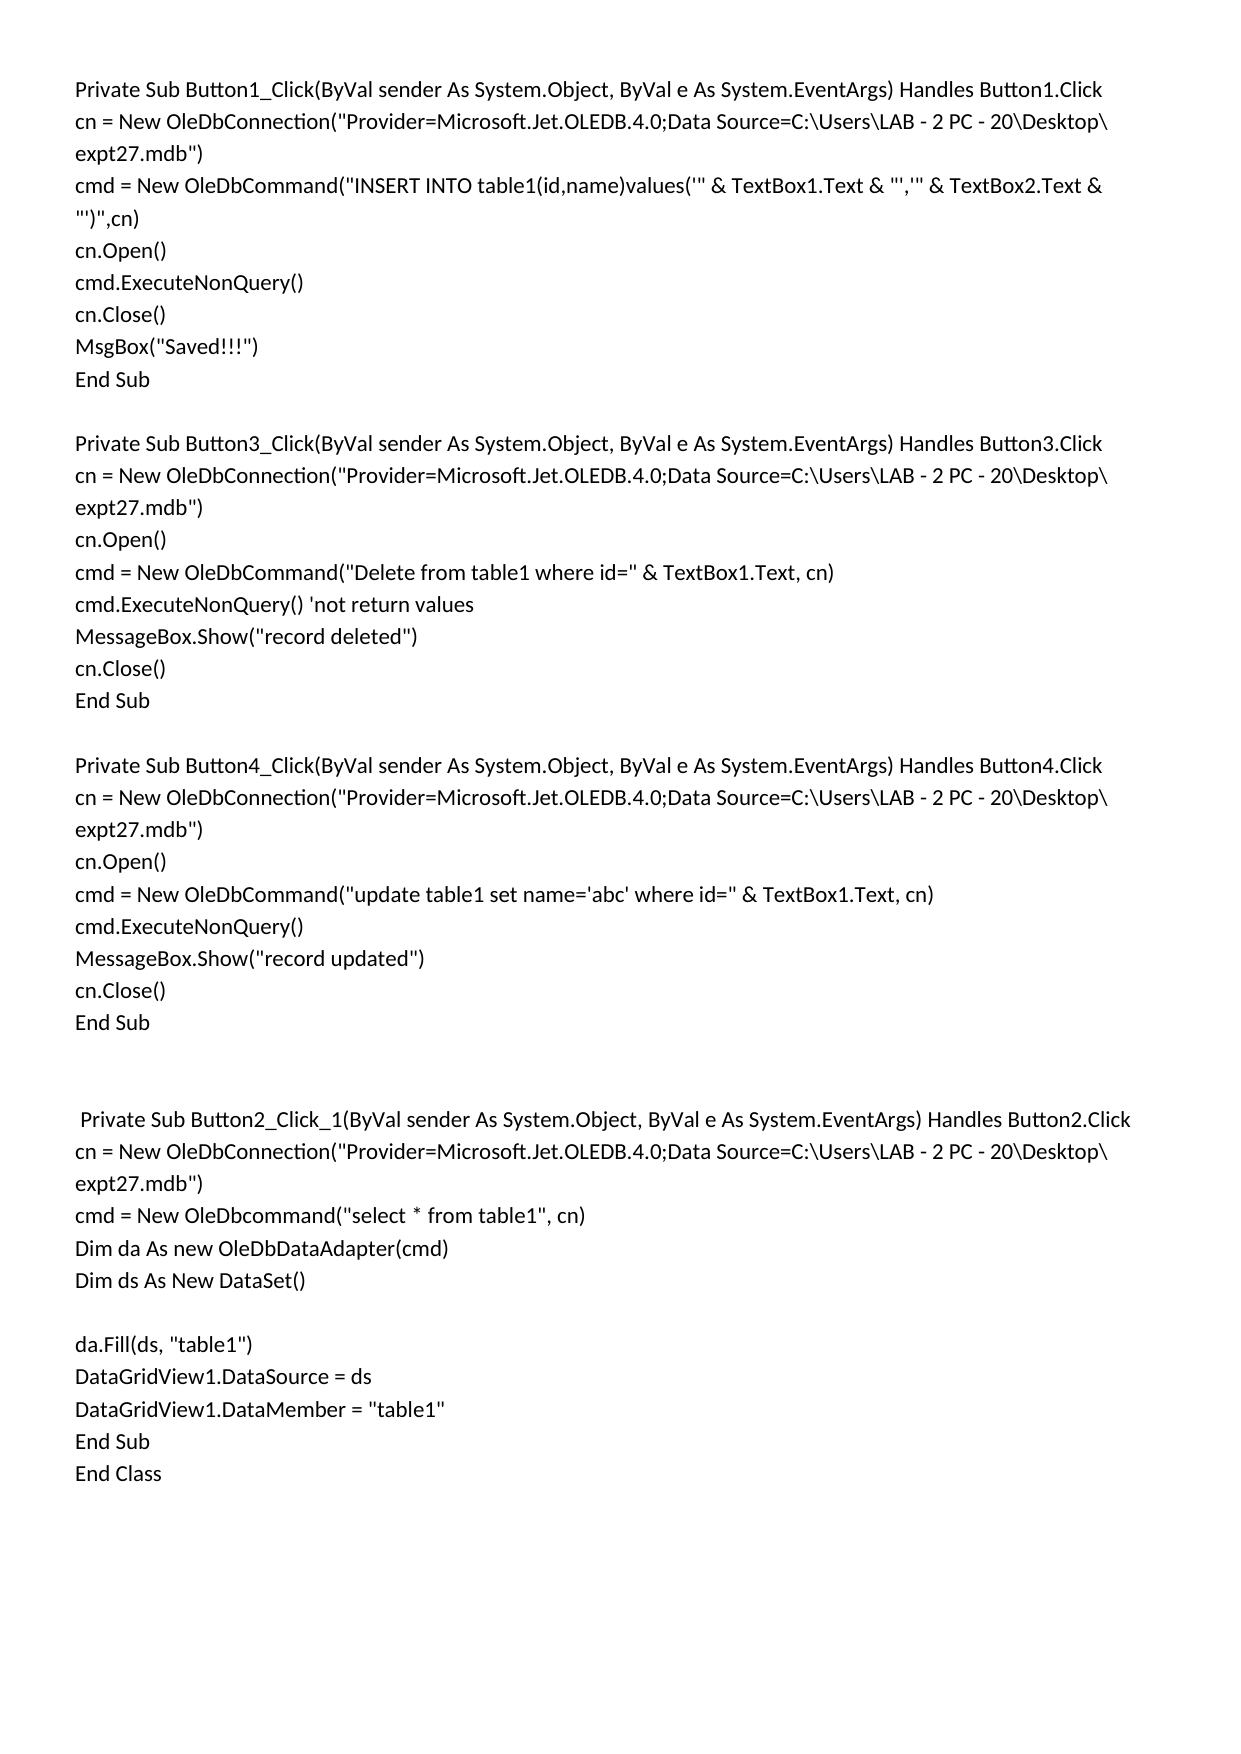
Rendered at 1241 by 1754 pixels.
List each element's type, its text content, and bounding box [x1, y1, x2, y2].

text cn.Open() [75, 236, 1165, 264]
text cn = New OleDbConnection("Provider=Microsoft.Jet.OLEDB.4.0;Data Source=C:\Users\LAB - 2 PC - 20\Desktop\expt27.mdb") [75, 783, 1165, 843]
text Dim ds As New DataSet() [75, 1266, 1165, 1294]
text Private Sub Button2_Click_1(ByVal sender As System.Object, ByVal e As System.EventArgs) Handles Button2.Click [75, 1105, 1165, 1133]
text cmd = New OleDbCommand("Delete from table1 where id=" & TextBox1.Text, cn) [75, 558, 1165, 586]
text cn = New OleDbConnection("Provider=Microsoft.Jet.OLEDB.4.0;Data Source=C:\Users\LAB - 2 PC - 20\Desktop\expt27.mdb") [75, 107, 1165, 167]
text cn.Open() [75, 526, 1165, 554]
text cn = New OleDbConnection("Provider=Microsoft.Jet.OLEDB.4.0;Data Source=C:\Users\LAB - 2 PC - 20\Desktop\expt27.mdb") [75, 461, 1165, 521]
text End Sub [75, 1427, 1165, 1455]
text cmd.ExecuteNonQuery() [75, 912, 1165, 940]
text End Sub [75, 1008, 1165, 1036]
text MsgBox("Saved!!!") [75, 332, 1165, 361]
text da.Fill(ds, "table1") [75, 1330, 1165, 1358]
text End Sub [75, 687, 1165, 714]
text DataGridView1.DataSource = ds [75, 1362, 1165, 1391]
text DataGridView1.DataMember = "table1" [75, 1395, 1165, 1423]
text MessageBox.Show("record deleted") [75, 622, 1165, 650]
text cn.Close() [75, 654, 1165, 682]
text End Class [75, 1459, 1165, 1487]
text cn.Open() [75, 847, 1165, 876]
text MessageBox.Show("record updated") [75, 944, 1165, 972]
text cmd = New OleDbCommand("INSERT INTO table1(id,name)values('" & TextBox1.Text & "','" & TextBox2.Text & "')",cn) [75, 172, 1165, 232]
text cmd = New OleDbcommand("select * from table1", cn) [75, 1202, 1165, 1229]
text cmd.ExecuteNonQuery() [75, 268, 1165, 296]
text Private Sub Button4_Click(ByVal sender As System.Object, ByVal e As System.EventArgs) Handles Button4.Click [75, 751, 1165, 779]
text cn = New OleDbConnection("Provider=Microsoft.Jet.OLEDB.4.0;Data Source=C:\Users\LAB - 2 PC - 20\Desktop\expt27.mdb") [75, 1137, 1165, 1197]
text cmd = New OleDbCommand("update table1 set name='abc' where id=" & TextBox1.Text, cn) [75, 880, 1165, 908]
text cmd.ExecuteNonQuery() 'not return values [75, 590, 1165, 618]
text Private Sub Button1_Click(ByVal sender As System.Object, ByVal e As System.EventArgs) Handles Button1.Click [75, 75, 1165, 103]
text Dim da As new OleDbDataAdapter(cmd) [75, 1234, 1165, 1262]
text cn.Close() [75, 300, 1165, 328]
text End Sub [75, 365, 1165, 393]
text Private Sub Button3_Click(ByVal sender As System.Object, ByVal e As System.EventArgs) Handles Button3.Click [75, 429, 1165, 457]
text cn.Close() [75, 976, 1165, 1004]
